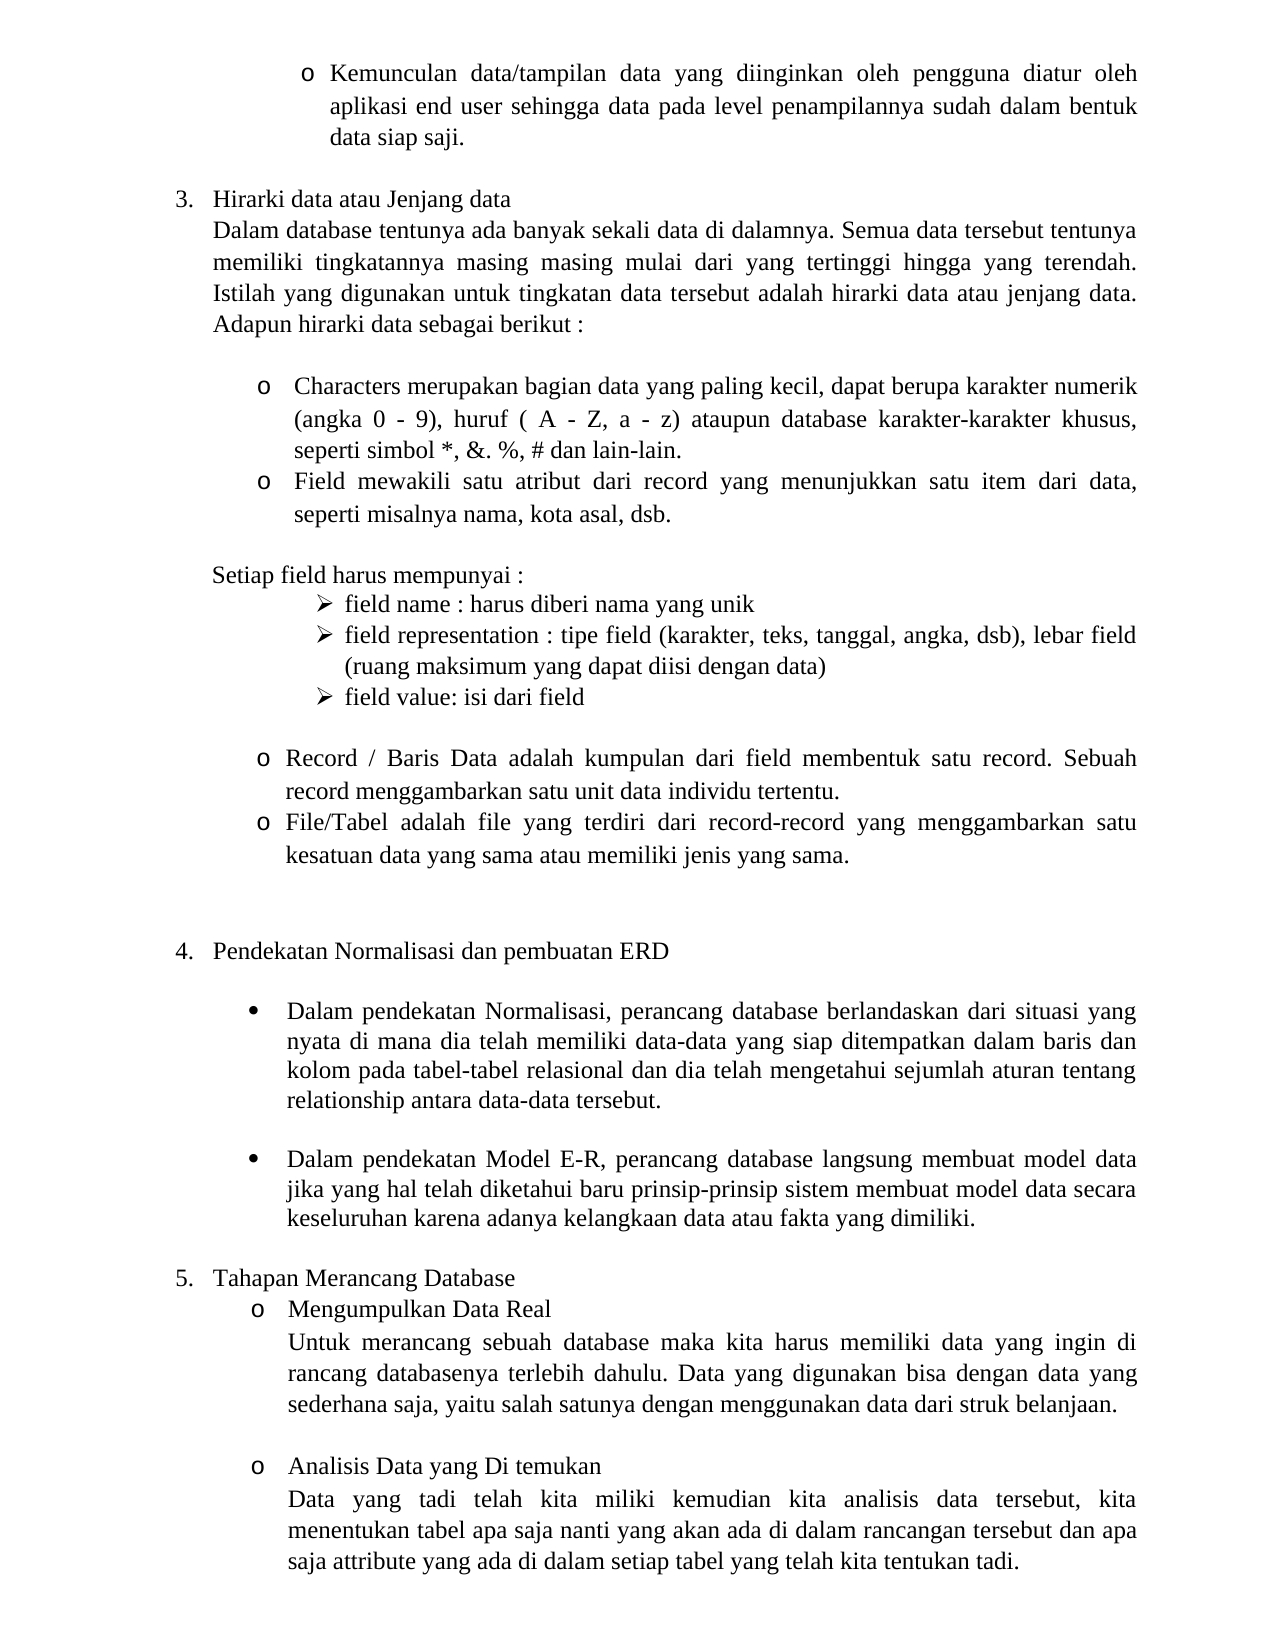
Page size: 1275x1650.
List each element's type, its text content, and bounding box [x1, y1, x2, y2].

list Setiap field harus mempunyai : [212, 560, 1137, 588]
list Characters merupakan bagian data yang paling kecil, dapat berupa karakter numerik (angka 0 - 9), huruf ( A - Z, a - z) ataupun database karakter-karakter khusus, seperti simbol *, &. %, # dan lain-lain. [256, 371, 1138, 464]
list field representation : tipe field (karakter, teks, tanggal, angka, dsb), lebar field (ruang maksimum yang dapat diisi dengan data) [315, 620, 1138, 680]
list Kemunculan data/tampilan data yang diinginkan oleh pengguna diatur oleh aplikasi end user sehingga data pada level penampilannya sudah dalam bentuk data siap saji. [300, 58, 1138, 151]
list Dalam pendekatan Model E-R, perancang database langsung membuat model data jika yang hal telah diketahui baru prinsip-prinsip sistem membuat model data secara keseluruhan karena adanya kelangkaan data atau fakta yang dimiliki. [249, 1144, 1137, 1232]
list Dalam pendekatan Normalisasi, perancang database berlandaskan dari situasi yang nyata di mana dia telah memiliki data-data yang siap ditempatkan dalam baris dan kolom pada tabel-tabel relasional dan dia telah mengetahui sejumlah aturan tentang relationship antara data-data tersebut. [249, 996, 1137, 1114]
list field name : harus diberi nama yang unik [315, 589, 1138, 618]
list field value: isi dari field [315, 682, 1138, 711]
list Hirarki data atau Jenjang data [175, 184, 1138, 213]
list Analisis Data yang Di temukan [250, 1451, 1138, 1482]
list Data yang tadi telah kita miliki kemudian kita analisis data tersebut, kita menentukan tabel apa saja nanti yang akan ada di dalam rancangan tersebut dan apa saja attribute yang ada di dalam setiap tabel yang telah kita tentukan tadi. [288, 1484, 1138, 1575]
list Field mewakili satu atribut dari record yang menunjukkan satu item dari data, seperti misalnya nama, kota asal, dsb. [256, 466, 1138, 528]
list Mengumpulkan Data Real [250, 1294, 1138, 1324]
list Dalam database tentunya ada banyak sekali data di dalamnya. Semua data tersebut tentunya memiliki tingkatannya masing masing mulai dari yang tertinggi hingga yang terendah. Istilah yang digunakan untuk tingkatan data tersebut adalah hirarki data atau jenjang data. Adapun hirarki data sebagai berikut : [213, 216, 1138, 337]
list Untuk merancang sebuah database maka kita harus memiliki data yang ingin di rancang databasenya terlebih dahulu. Data yang digunakan bisa dengan data yang sederhana saja, yaitu salah satunya dengan menggunakan data dari struk belanjaan. [288, 1327, 1138, 1418]
list File/Tabel adalah file yang terdiri dari record-record yang menggambarkan satu kesatuan data yang sama atau memiliki jenis yang sama. [256, 807, 1138, 869]
list Tahapan Merancang Database [175, 1263, 1138, 1291]
list Record / Baris Data adalah kumpulan dari field membentuk satu record. Sebuah record menggambarkan satu unit data individu tertentu. [256, 743, 1138, 805]
list Pendekatan Normalisasi dan pembuatan ERD [175, 936, 1138, 964]
